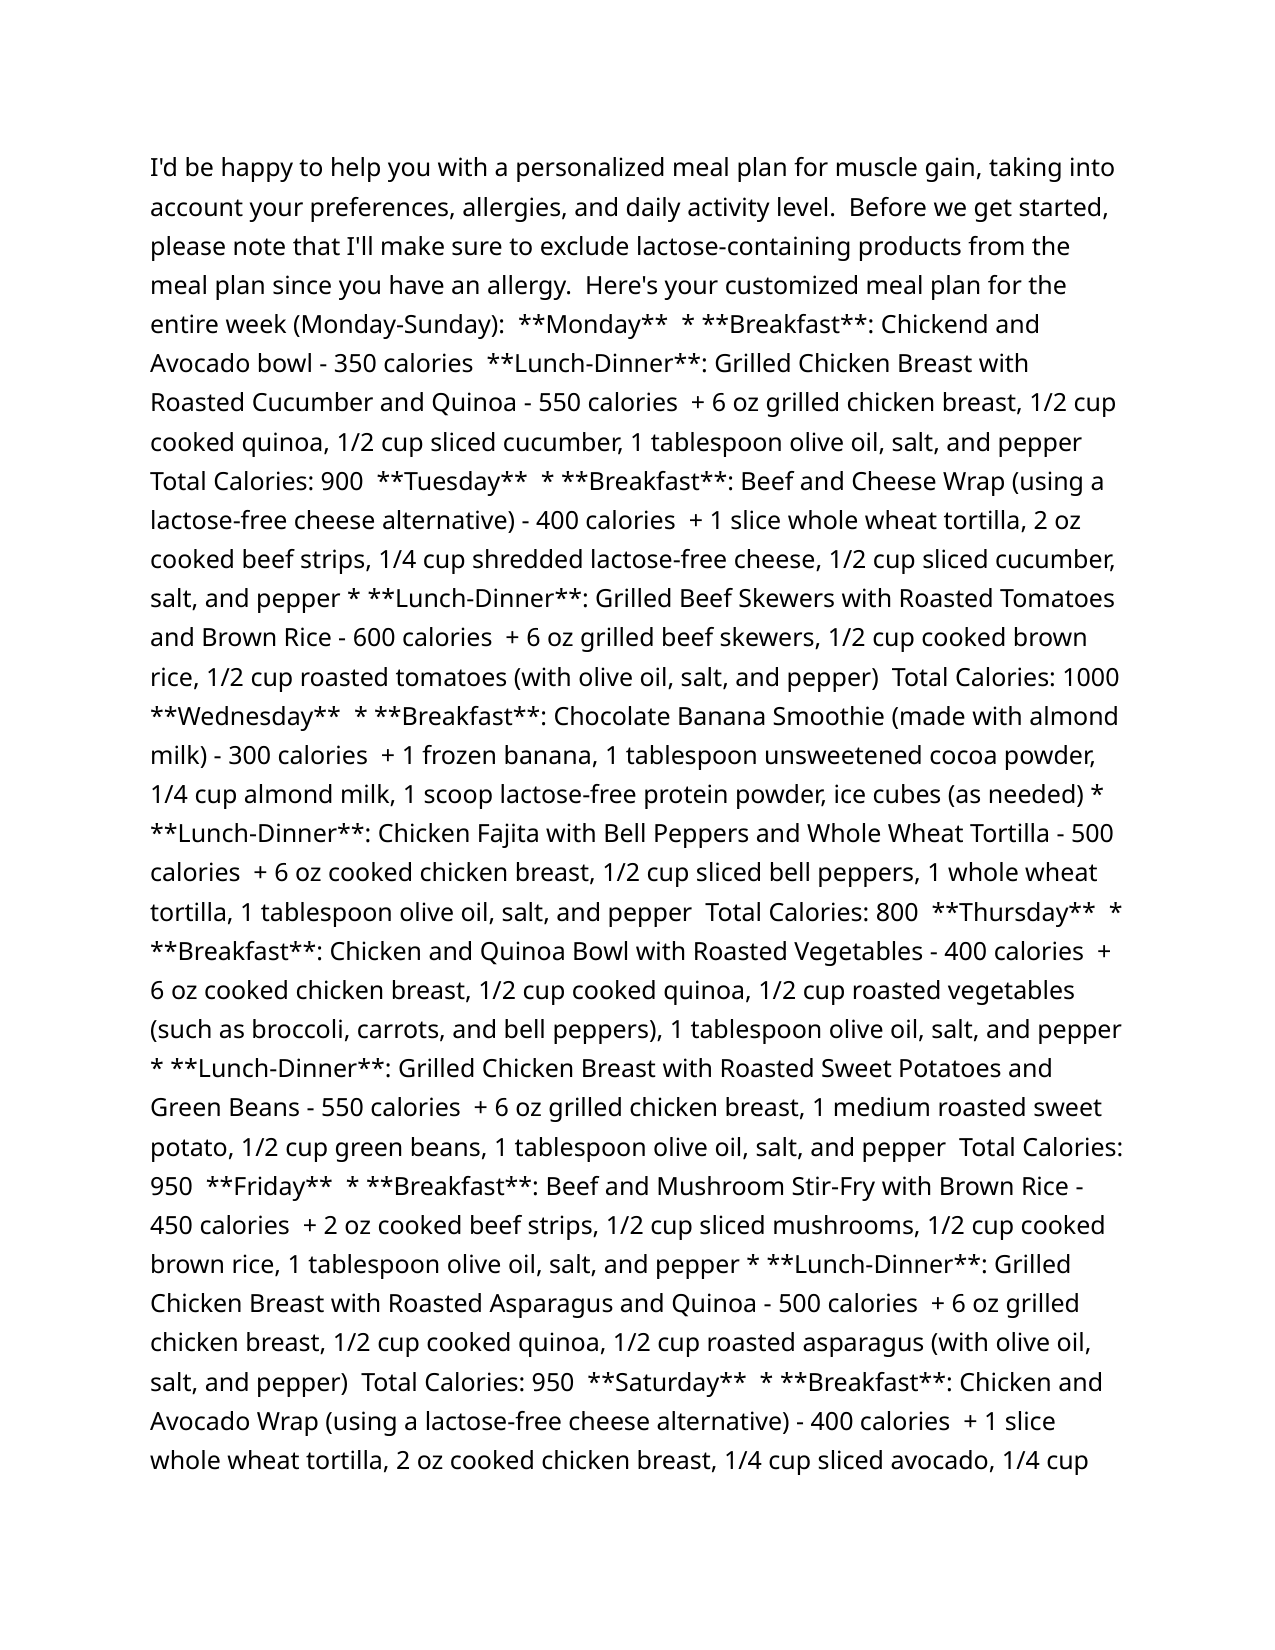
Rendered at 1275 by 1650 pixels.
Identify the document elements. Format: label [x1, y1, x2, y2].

text [150, 150, 1125, 1477]
